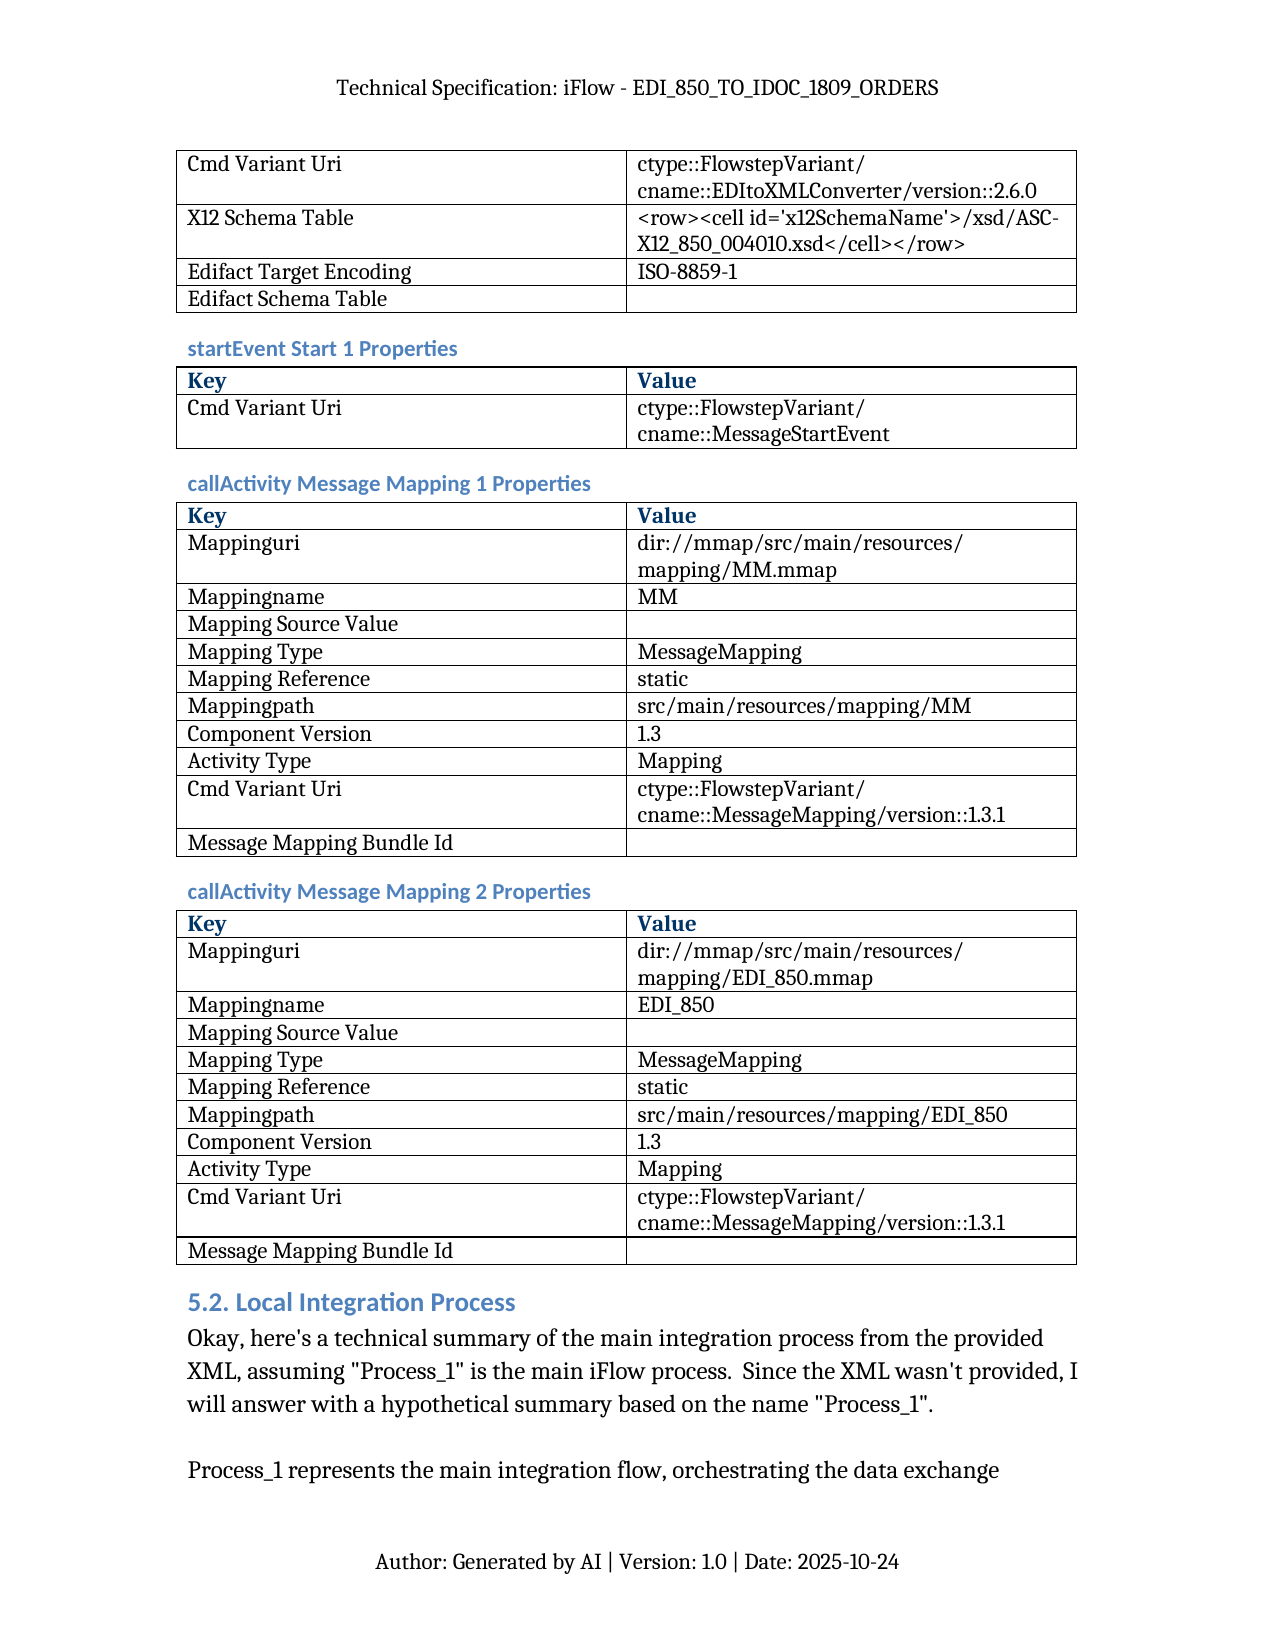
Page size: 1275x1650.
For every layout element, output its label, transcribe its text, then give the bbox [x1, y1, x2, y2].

table_cell Mappingname [177, 584, 626, 610]
table_cell MessageMapping [627, 639, 1076, 665]
table_cell Mapping Type [177, 639, 626, 665]
table_cell static [627, 1074, 1076, 1100]
table_cell EDI_850 [627, 992, 1076, 1018]
table_cell 1.3 [627, 721, 1076, 747]
table_cell Mapping Type [177, 1047, 626, 1073]
subtitle callActivity Message Mapping 1 Properties [187, 469, 1087, 497]
table_cell 1.3 [627, 1129, 1076, 1155]
table_cell Message Mapping Bundle Id [177, 829, 626, 856]
subtitle callActivity Message Mapping 2 Properties [187, 877, 1087, 906]
table_cell Edifact Target Encoding [177, 259, 626, 285]
subtitle startEvent Start 1 Properties [187, 334, 1087, 362]
table_cell Mapping Source Value [177, 1019, 626, 1046]
table_cell Mapping Reference [177, 666, 626, 692]
table_header Key [177, 503, 626, 529]
table_cell <row><cell id='x12SchemaName'>/xsd/ASC-X12_850_004010.xsd</cell></row> [627, 205, 1076, 257]
table_cell src/main/resources/mapping/EDI_850 [627, 1101, 1076, 1128]
table_header Value [627, 911, 1076, 937]
table_cell MM [627, 584, 1076, 610]
table_cell Mapping Source Value [177, 611, 626, 637]
table_cell Mapping [627, 748, 1076, 774]
table_cell Mappingpath [177, 1101, 626, 1128]
table_cell ctype::FlowstepVariant/cname::MessageStartEvent [627, 395, 1076, 447]
table_cell Cmd Variant Uri [177, 395, 626, 447]
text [187, 1323, 1087, 1484]
table_cell Mapping [627, 1156, 1076, 1183]
table_header Key [177, 368, 626, 394]
table_cell Mappingname [177, 992, 626, 1018]
table_header Value [627, 503, 1076, 529]
table_cell dir://mmap/src/main/resources/mapping/EDI_850.mmap [627, 938, 1076, 991]
table_cell Component Version [177, 721, 626, 747]
table_cell ISO-8859-1 [627, 259, 1076, 285]
table_cell [627, 286, 1076, 312]
table_cell ctype::FlowstepVariant/cname::MessageMapping/version::1.3.1 [627, 1184, 1076, 1236]
table_cell [627, 829, 1076, 856]
table_cell Message Mapping Bundle Id [177, 1238, 626, 1264]
table_cell Cmd Variant Uri [177, 151, 626, 204]
table_cell Mappinguri [177, 530, 626, 583]
table_cell [627, 1238, 1076, 1264]
table_cell Mappinguri [177, 938, 626, 991]
table_cell src/main/resources/mapping/MM [627, 693, 1076, 720]
table_cell dir://mmap/src/main/resources/mapping/MM.mmap [627, 530, 1076, 583]
table_cell ctype::FlowstepVariant/cname::EDItoXMLConverter/version::2.6.0 [627, 151, 1076, 204]
table_cell MessageMapping [627, 1047, 1076, 1073]
table_header Value [627, 368, 1076, 394]
table_cell Activity Type [177, 1156, 626, 1183]
table_cell Cmd Variant Uri [177, 1184, 626, 1236]
table_cell [627, 1019, 1076, 1046]
table_cell Mappingpath [177, 693, 626, 720]
table_header Key [177, 911, 626, 937]
subtitle 5.2. Local Integration Process [187, 1286, 1087, 1319]
table_cell Mapping Reference [177, 1074, 626, 1100]
table_cell [627, 611, 1076, 637]
table_cell X12 Schema Table [177, 205, 626, 257]
table_cell Edifact Schema Table [177, 286, 626, 312]
table_cell Cmd Variant Uri [177, 776, 626, 828]
table_cell Activity Type [177, 748, 626, 774]
table_cell ctype::FlowstepVariant/cname::MessageMapping/version::1.3.1 [627, 776, 1076, 828]
table_cell static [627, 666, 1076, 692]
table_cell Component Version [177, 1129, 626, 1155]
